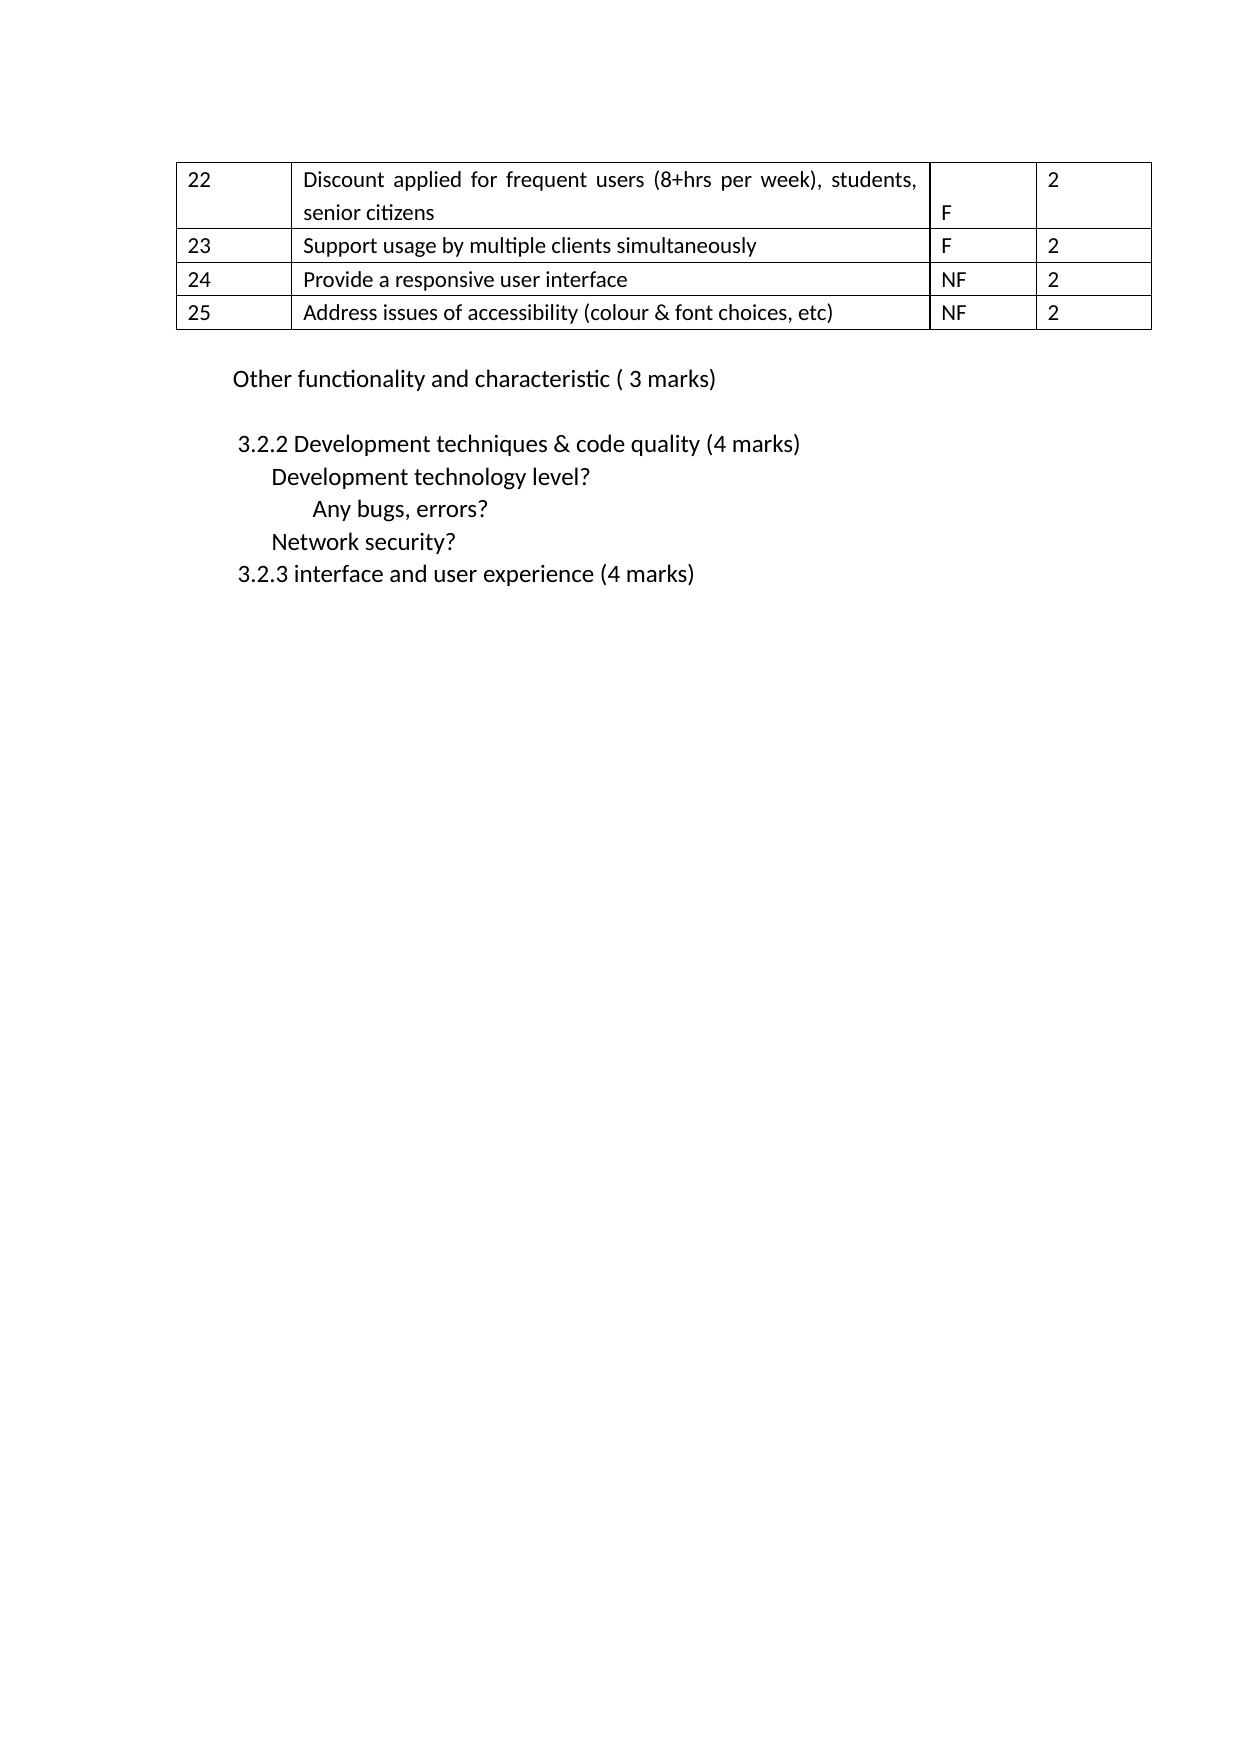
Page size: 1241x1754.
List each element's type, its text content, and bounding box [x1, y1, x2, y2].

table_cell Provide a responsive user interface [292, 263, 929, 295]
table_cell 25 [177, 296, 291, 329]
table_cell 23 [177, 229, 291, 262]
text Development technology level? [187, 460, 1053, 492]
table_cell 2 [1037, 263, 1151, 295]
table_cell 24 [177, 263, 291, 295]
table_cell 2 [1037, 163, 1151, 228]
table_cell Discount applied for frequent users (8+hrs per week), students, senior citizens [292, 163, 929, 228]
table_cell 2 [1037, 296, 1151, 329]
text Any bugs, errors? [187, 492, 1053, 525]
text 3.2.2 Development techniques & code quality (4 marks) [187, 427, 1053, 460]
table_cell 2 [1037, 229, 1151, 262]
table_cell F [931, 163, 1036, 228]
text Other functionality and characteristic ( 3 marks) [187, 362, 1053, 395]
text Network security? [187, 525, 1053, 557]
table_cell F [931, 229, 1036, 262]
text 3.2.3 interface and user experience (4 marks) [187, 557, 1053, 590]
table_cell 22 [177, 163, 291, 228]
table_cell Address issues of accessibility (colour & font choices, etc) [292, 296, 929, 329]
table_cell NF [931, 263, 1036, 295]
table_cell Support usage by multiple clients simultaneously [292, 229, 929, 262]
table_cell NF [931, 296, 1036, 329]
